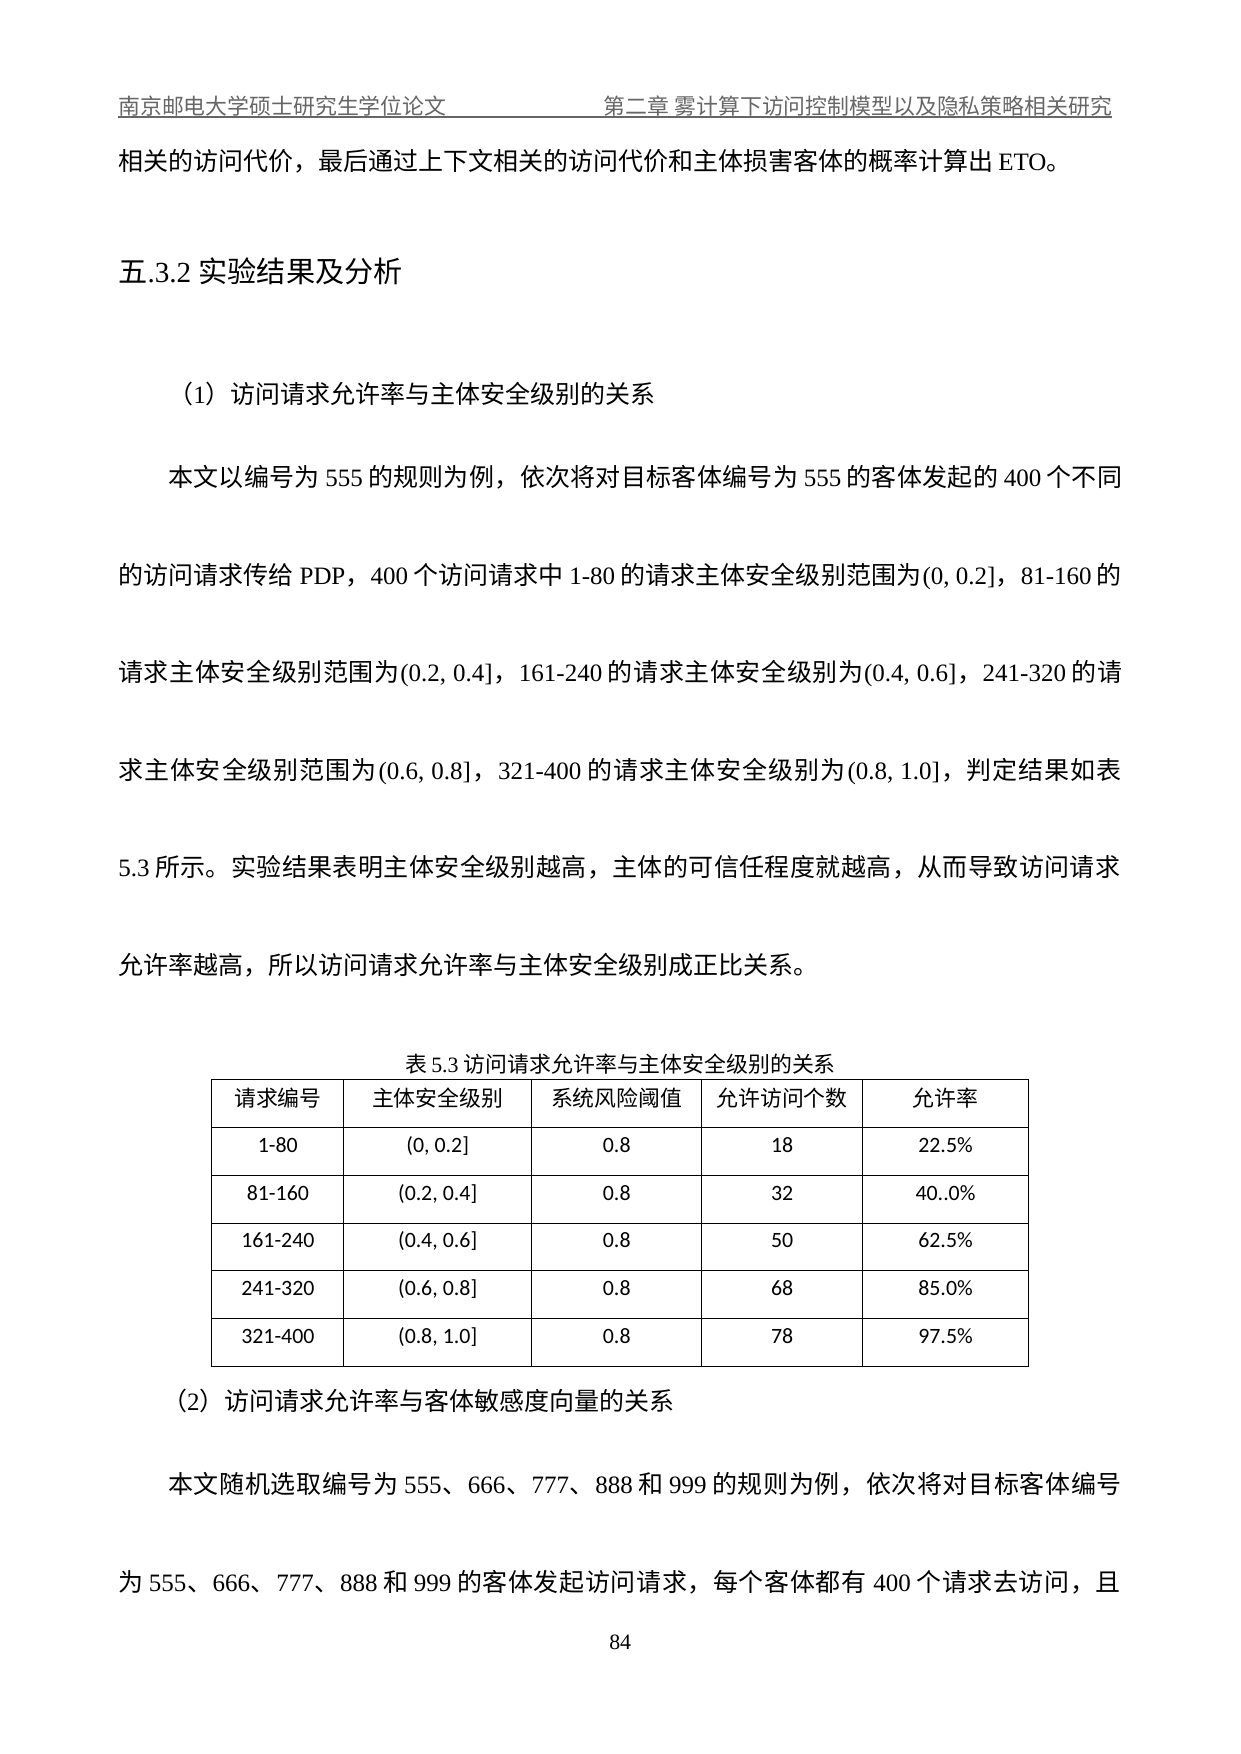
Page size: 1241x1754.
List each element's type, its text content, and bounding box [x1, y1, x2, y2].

table_header 允许率 [863, 1080, 1028, 1127]
text （2）访问请求允许率与客体敏感度向量的关系 [162, 1367, 1122, 1432]
table_cell (0.2, 0.4] [344, 1176, 531, 1222]
table_cell (0.8, 1.0] [344, 1319, 531, 1366]
table_cell 241-320 [212, 1271, 343, 1318]
text 本文以编号为555的规则为例，依次将对目标客体编号为555的客体发起的400个不同的访问请求传给PDP，400个访问请求中1-80的请求主体安全级别范围为(0, 0.2]，81-160的请求主体安全级别范围为(0.2, 0.4]，161-240的请求主体安全级别为(0.4, 0.6]，241-320的请求主体安全级别范围为(0.6, 0.8]，321-400的请求主体安全级别为(0.8, 1.0]，判定结果如表5.3所示。实验结果表明主体安全级别越高，主体的可信任程度就越高，从而导致访问请求允许率越高，所以访问请求允许率与主体安全级别成正比关系。 [118, 443, 1122, 996]
table_cell 0.8 [532, 1128, 701, 1175]
table_cell (0, 0.2] [344, 1128, 531, 1175]
table_header 允许访问个数 [702, 1080, 862, 1127]
table_cell 78 [702, 1319, 862, 1366]
text （1）访问请求允许率与主体安全级别的关系 [118, 360, 1122, 425]
table_cell 62.5% [863, 1224, 1028, 1270]
table_cell 0.8 [532, 1176, 701, 1222]
table_cell 321-400 [212, 1319, 343, 1366]
table_cell 18 [702, 1128, 862, 1175]
table_cell 1-80 [212, 1128, 343, 1175]
table_cell (0.6, 0.8] [344, 1271, 531, 1318]
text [118, 1450, 1122, 1613]
table_cell 0.8 [532, 1224, 701, 1270]
table_cell 50 [702, 1224, 862, 1270]
table_cell 40..0% [863, 1176, 1028, 1222]
text 实验结果及分析 [118, 237, 1122, 302]
text 表5.3 访问请求允许率与主体安全级别的关系 [118, 1047, 1122, 1079]
table_cell 0.8 [532, 1319, 701, 1366]
table_cell 22.5% [863, 1128, 1028, 1175]
table_cell 85.0% [863, 1271, 1028, 1318]
table_cell 32 [702, 1176, 862, 1222]
table_cell 0.8 [532, 1271, 701, 1318]
table_cell (0.4, 0.6] [344, 1224, 531, 1270]
table_header 请求编号 [212, 1080, 343, 1127]
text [118, 127, 1122, 192]
table_cell 81-160 [212, 1176, 343, 1222]
table_header 主体安全级别 [344, 1080, 531, 1127]
table_cell 68 [702, 1271, 862, 1318]
table_cell 161-240 [212, 1224, 343, 1270]
table_cell 97.5% [863, 1319, 1028, 1366]
table_header 系统风险阈值 [532, 1080, 701, 1127]
